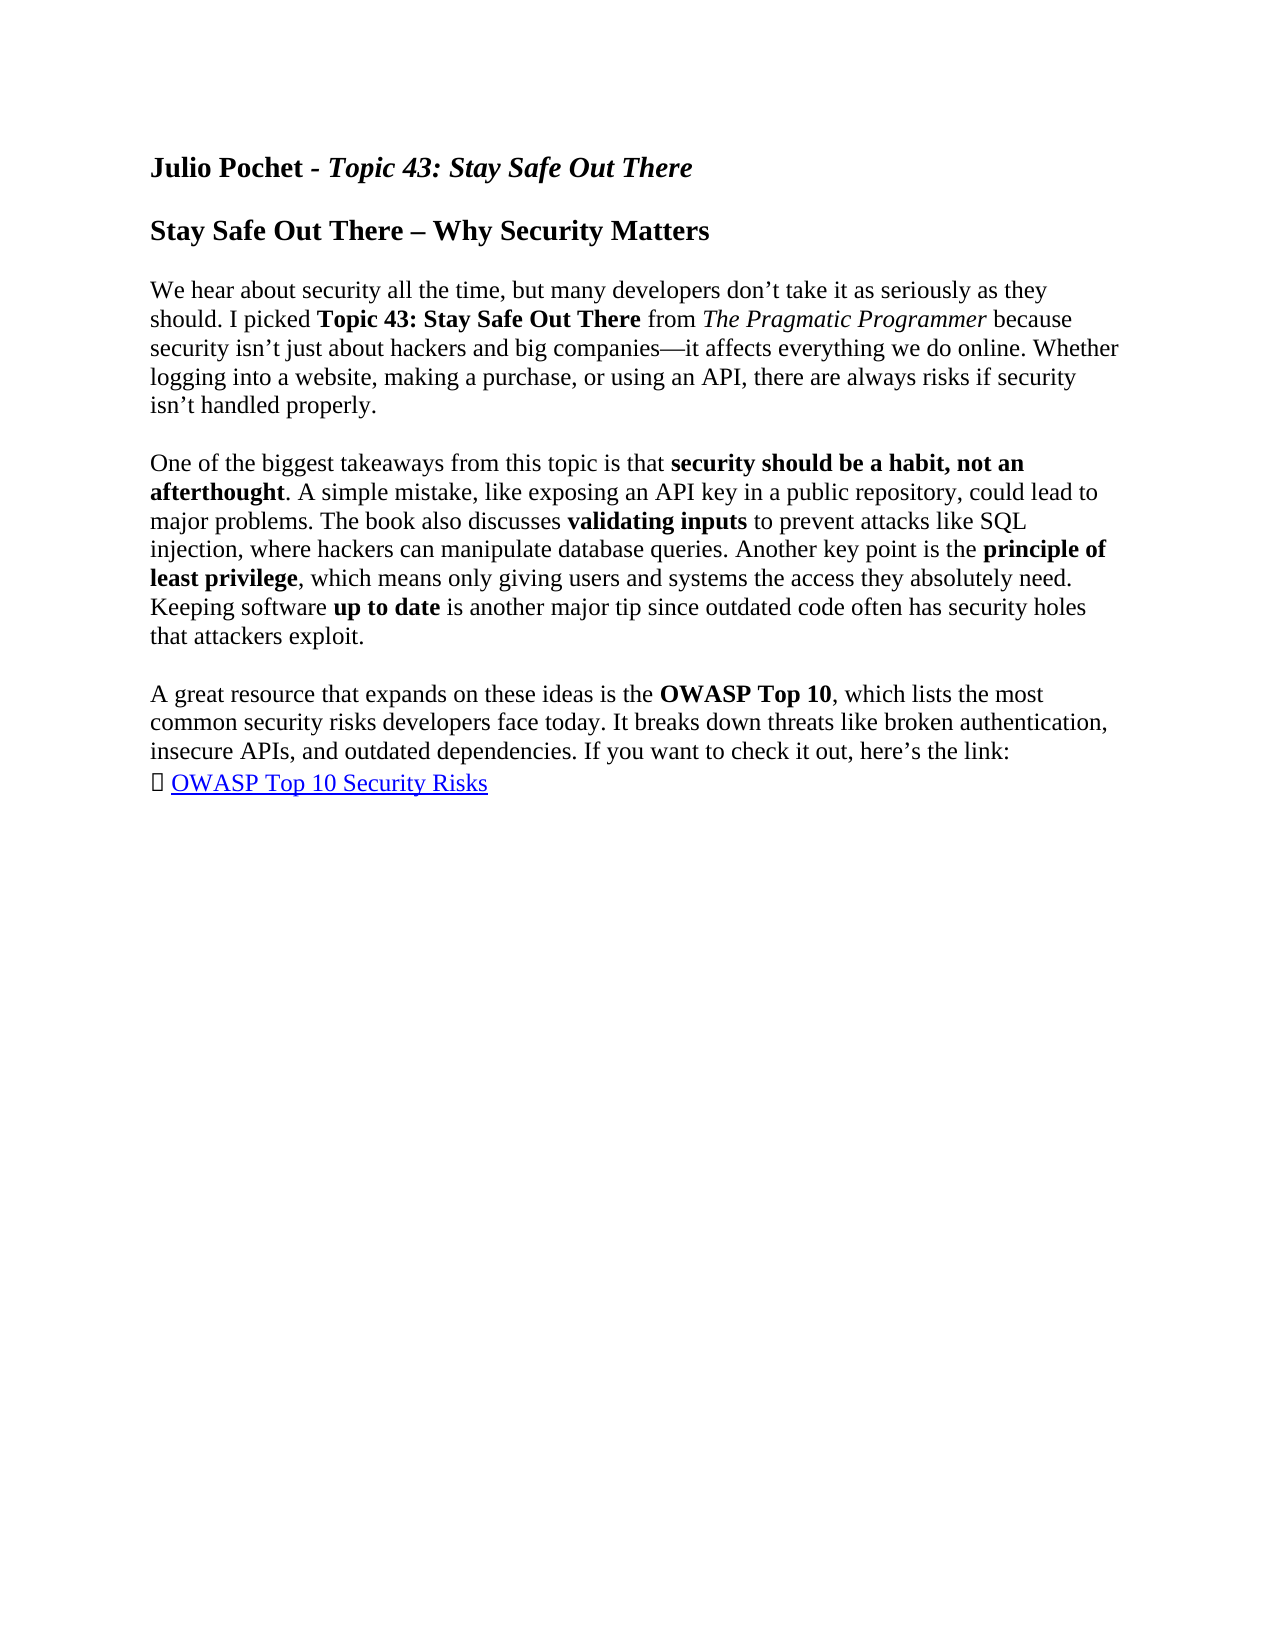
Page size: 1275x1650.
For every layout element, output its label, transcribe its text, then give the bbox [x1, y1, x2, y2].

text A great resource that expands on these ideas is the OWASP Top 10, which lists the most common security risks developers face today. It breaks down threats like broken authentication, insecure APIs, and outdated dependencies. If you want to check it out, here’s the link: 🔗 OWASP Top 10 Security Risks [150, 679, 1125, 799]
text One of the biggest takeaways from this topic is that security should be a habit, not an afterthought. A simple mistake, like exposing an API key in a public repository, could lead to major problems. The book also discusses validating inputs to prevent attacks like SQL injection, where hackers can manipulate database queries. Another key point is the principle of least privilege, which means only giving users and systems the access they absolutely need. Keeping software up to date is another major tip since outdated code often has security holes that attackers exploit. [150, 448, 1125, 649]
text Julio Pochet - Topic 43: Stay Safe Out There [150, 150, 1125, 183]
text We hear about security all the time, but many developers don’t take it as seriously as they should. I picked Topic 43: Stay Safe Out There from The Pragmatic Programmer because security isn’t just about hackers and big companies—it affects everything we do online. Whether logging into a website, making a purchase, or using an API, there are always risks if security isn’t handled properly. [150, 275, 1125, 419]
text Stay Safe Out There – Why Security Matters [150, 213, 1125, 246]
